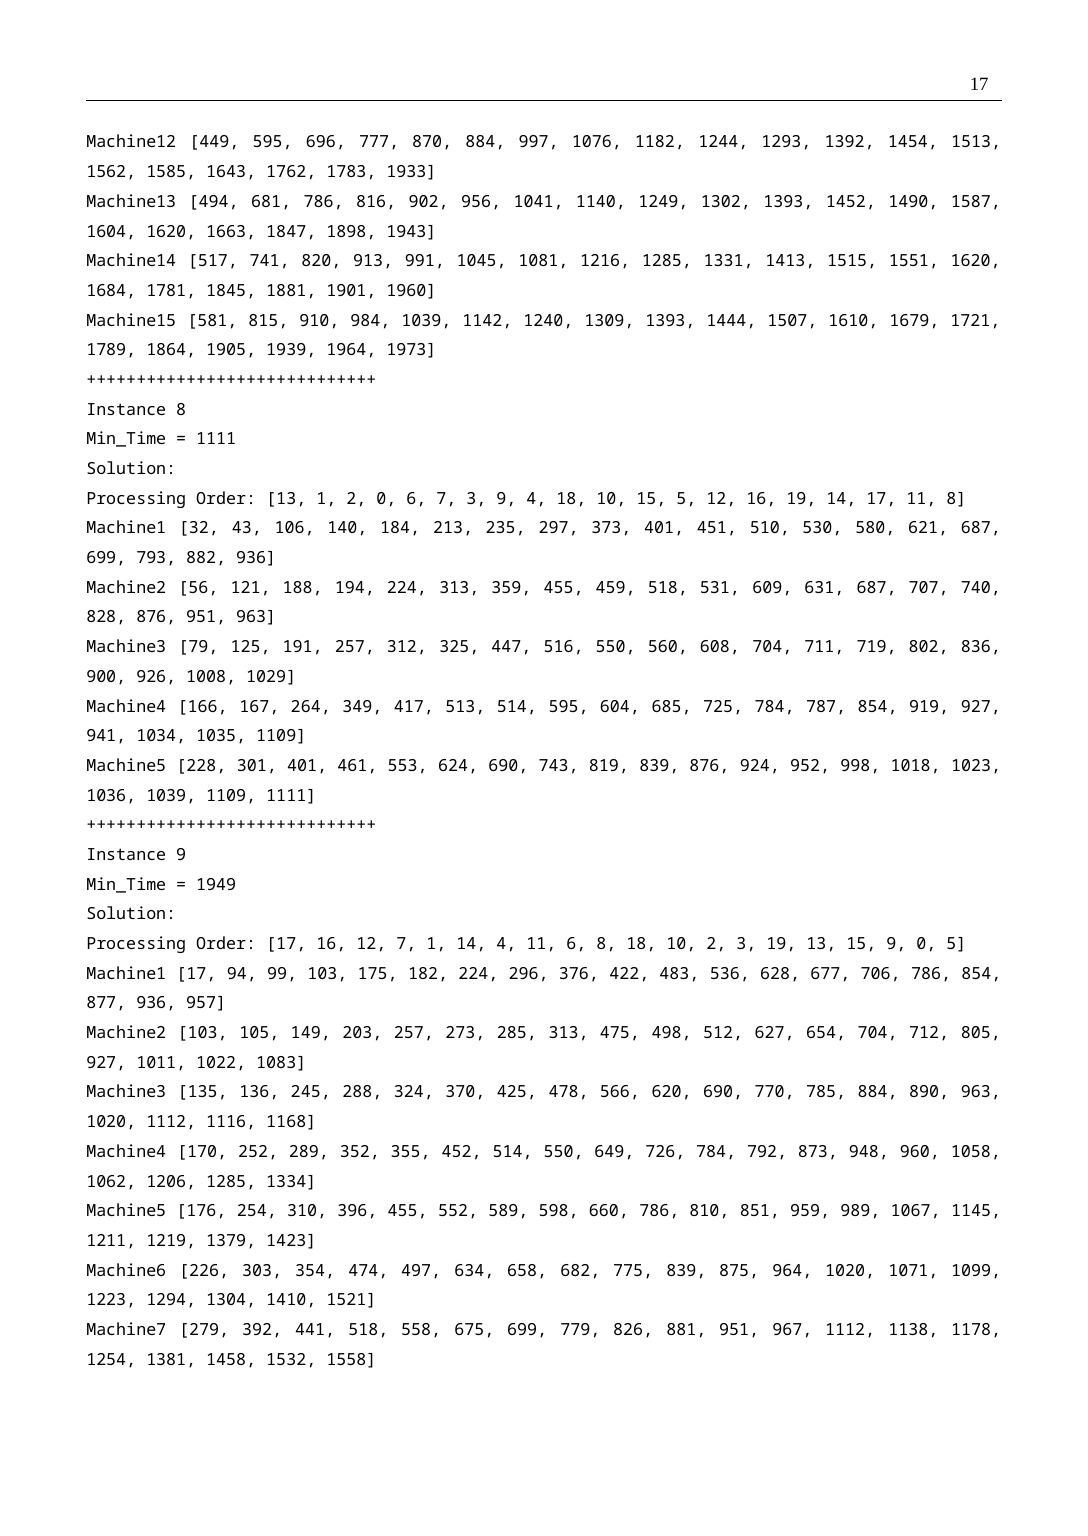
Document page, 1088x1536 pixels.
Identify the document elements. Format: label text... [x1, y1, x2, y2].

list Machine4 [170, 252, 289, 352, 355, 452, 514, 550, 649, 726, 784, 792, 873, 948, 960, 1058, 1062, 1206, 1285, 1334] [86, 1136, 1001, 1195]
list Machine5 [176, 254, 310, 396, 455, 552, 589, 598, 660, 786, 810, 851, 959, 989, 1067, 1145, 1211, 1219, 1379, 1423] [86, 1195, 1001, 1255]
list Machine4 [166, 167, 264, 349, 417, 513, 514, 595, 604, 685, 725, 784, 787, 854, 919, 927, 941, 1034, 1035, 1109] [86, 691, 1001, 750]
list Machine2 [103, 105, 149, 203, 257, 273, 285, 313, 475, 498, 512, 627, 654, 704, 712, 805, 927, 1011, 1022, 1083] [86, 1017, 1001, 1077]
list Machine3 [135, 136, 245, 288, 324, 370, 425, 478, 566, 620, 690, 770, 785, 884, 890, 963, 1020, 1112, 1116, 1168] [86, 1077, 1001, 1136]
list Machine14 [517, 741, 820, 913, 991, 1045, 1081, 1216, 1285, 1331, 1413, 1515, 1551, 1620, 1684, 1781, 1845, 1881, 1901, 1960] [86, 245, 1001, 305]
list Processing Order: [13, 1, 2, 0, 6, 7, 3, 9, 4, 18, 10, 15, 5, 12, 16, 19, 14, 17, 11, 8] [86, 483, 1001, 513]
list Machine1 [32, 43, 106, 140, 184, 213, 235, 297, 373, 401, 451, 510, 530, 580, 621, 687, 699, 793, 882, 936] [86, 513, 1001, 572]
list Instance 8 [86, 394, 1001, 423]
list Processing Order: [17, 16, 12, 7, 1, 14, 4, 11, 6, 8, 18, 10, 2, 3, 19, 13, 15, 9, 0, 5] [86, 928, 1001, 958]
list Machine15 [581, 815, 910, 984, 1039, 1142, 1240, 1309, 1393, 1444, 1507, 1610, 1679, 1721, 1789, 1864, 1905, 1939, 1964, 1973] [86, 305, 1001, 364]
list +++++++++++++++++++++++++++++ [86, 364, 1001, 394]
list Solution: [86, 453, 1001, 483]
list +++++++++++++++++++++++++++++ [86, 809, 1001, 839]
list Machine6 [226, 303, 354, 474, 497, 634, 658, 682, 775, 839, 875, 964, 1020, 1071, 1099, 1223, 1294, 1304, 1410, 1521] [86, 1255, 1001, 1314]
list Machine5 [228, 301, 401, 461, 553, 624, 690, 743, 819, 839, 876, 924, 952, 998, 1018, 1023, 1036, 1039, 1109, 1111] [86, 750, 1001, 809]
list Machine1 [17, 94, 99, 103, 175, 182, 224, 296, 376, 422, 483, 536, 628, 677, 706, 786, 854, 877, 936, 957] [86, 958, 1001, 1017]
list Min_Time = 1111 [86, 423, 1001, 453]
list Solution: [86, 898, 1001, 928]
list Machine3 [79, 125, 191, 257, 312, 325, 447, 516, 550, 560, 608, 704, 711, 719, 802, 836, 900, 926, 1008, 1029] [86, 631, 1001, 691]
list Machine12 [449, 595, 696, 777, 870, 884, 997, 1076, 1182, 1244, 1293, 1392, 1454, 1513, 1562, 1585, 1643, 1762, 1783, 1933] [86, 127, 1001, 186]
list Instance 9 [86, 839, 1001, 869]
list Machine2 [56, 121, 188, 194, 224, 313, 359, 455, 459, 518, 531, 609, 631, 687, 707, 740, 828, 876, 951, 963] [86, 572, 1001, 631]
list Machine7 [279, 392, 441, 518, 558, 675, 699, 779, 826, 881, 951, 967, 1112, 1138, 1178, 1254, 1381, 1458, 1532, 1558] [86, 1314, 1001, 1373]
list Machine13 [494, 681, 786, 816, 902, 956, 1041, 1140, 1249, 1302, 1393, 1452, 1490, 1587, 1604, 1620, 1663, 1847, 1898, 1943] [86, 186, 1001, 245]
list Min_Time = 1949 [86, 869, 1001, 898]
